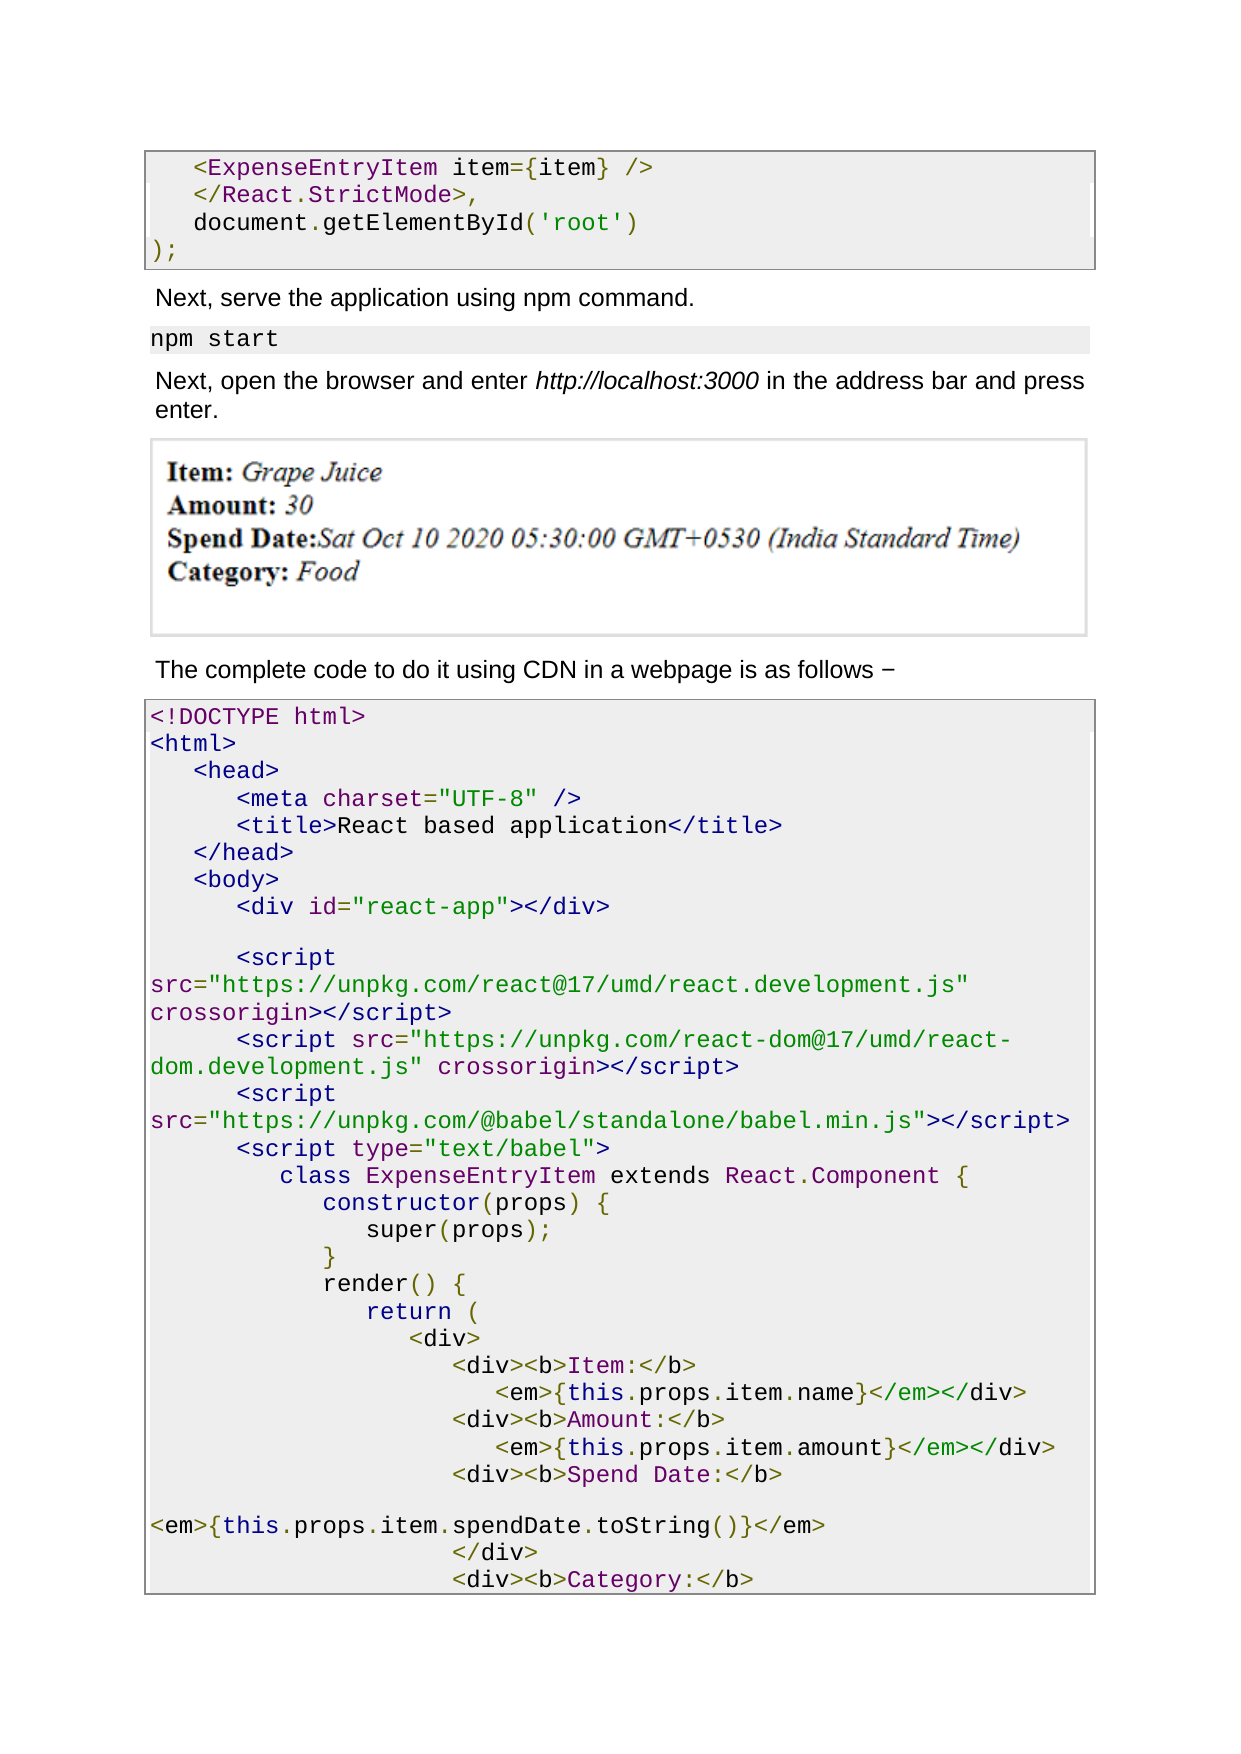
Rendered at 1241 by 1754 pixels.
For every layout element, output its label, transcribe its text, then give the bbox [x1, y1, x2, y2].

text <div><b>Category:</b> [150, 1567, 1090, 1593]
text return ( [150, 1299, 1090, 1326]
text render() { [150, 1272, 1090, 1299]
picture [150, 438, 1088, 637]
text <body> [150, 868, 1090, 895]
text <em>{this.props.item.name}</em></div> [150, 1381, 1090, 1408]
text npm start [150, 326, 1090, 354]
text <em>{this.props.item.amount}</em></div> [150, 1435, 1090, 1462]
text <title>React based application</title> [150, 813, 1090, 840]
text } [150, 1245, 1090, 1272]
text Next, serve the application using npm command. [155, 283, 1085, 311]
text The complete code to do it using CDN in a webpage is as follows − [155, 655, 1085, 684]
text <meta charset="UTF-8" /> [150, 786, 1090, 813]
text <script src="https://unpkg.com/react-dom@17/umd/react-dom.development.js" crossorigin></script> [150, 1027, 1090, 1082]
text <em>{this.props.item.spendDate.toString()}</em> [150, 1489, 1090, 1540]
text </div> [150, 1540, 1090, 1567]
text <div><b>Spend Date:</b> [150, 1462, 1090, 1489]
text Next, open the browser and enter http://localhost:3000 in the address bar and press enter. [155, 366, 1085, 424]
text <script src="https://unpkg.com/@babel/standalone/babel.min.js"></script> [150, 1082, 1090, 1136]
text constructor(props) { [150, 1190, 1090, 1217]
text <div><b>Amount:</b> [150, 1408, 1090, 1435]
text <!DOCTYPE html> [146, 700, 1094, 732]
text <head> [150, 759, 1090, 786]
text document.getElementById('root') [150, 210, 1090, 232]
text </head> [150, 840, 1090, 868]
text <div> [150, 1326, 1090, 1353]
text class ExpenseEntryItem extends React.Component { [150, 1163, 1090, 1190]
text <script src="https://unpkg.com/react@17/umd/react.development.js" crossorigin></script> [150, 946, 1090, 1027]
text <script type="text/babel"> [150, 1136, 1090, 1163]
text </React.StrictMode>, [150, 183, 1090, 210]
text super(props); [150, 1217, 1090, 1245]
text <div><b>Item:</b> [150, 1353, 1090, 1381]
text <ExpenseEntryItem item={item} /> [146, 152, 1094, 183]
text <html> [150, 732, 1090, 759]
text ); [146, 232, 1094, 269]
text <div id="react-app"></div> [150, 895, 1090, 922]
